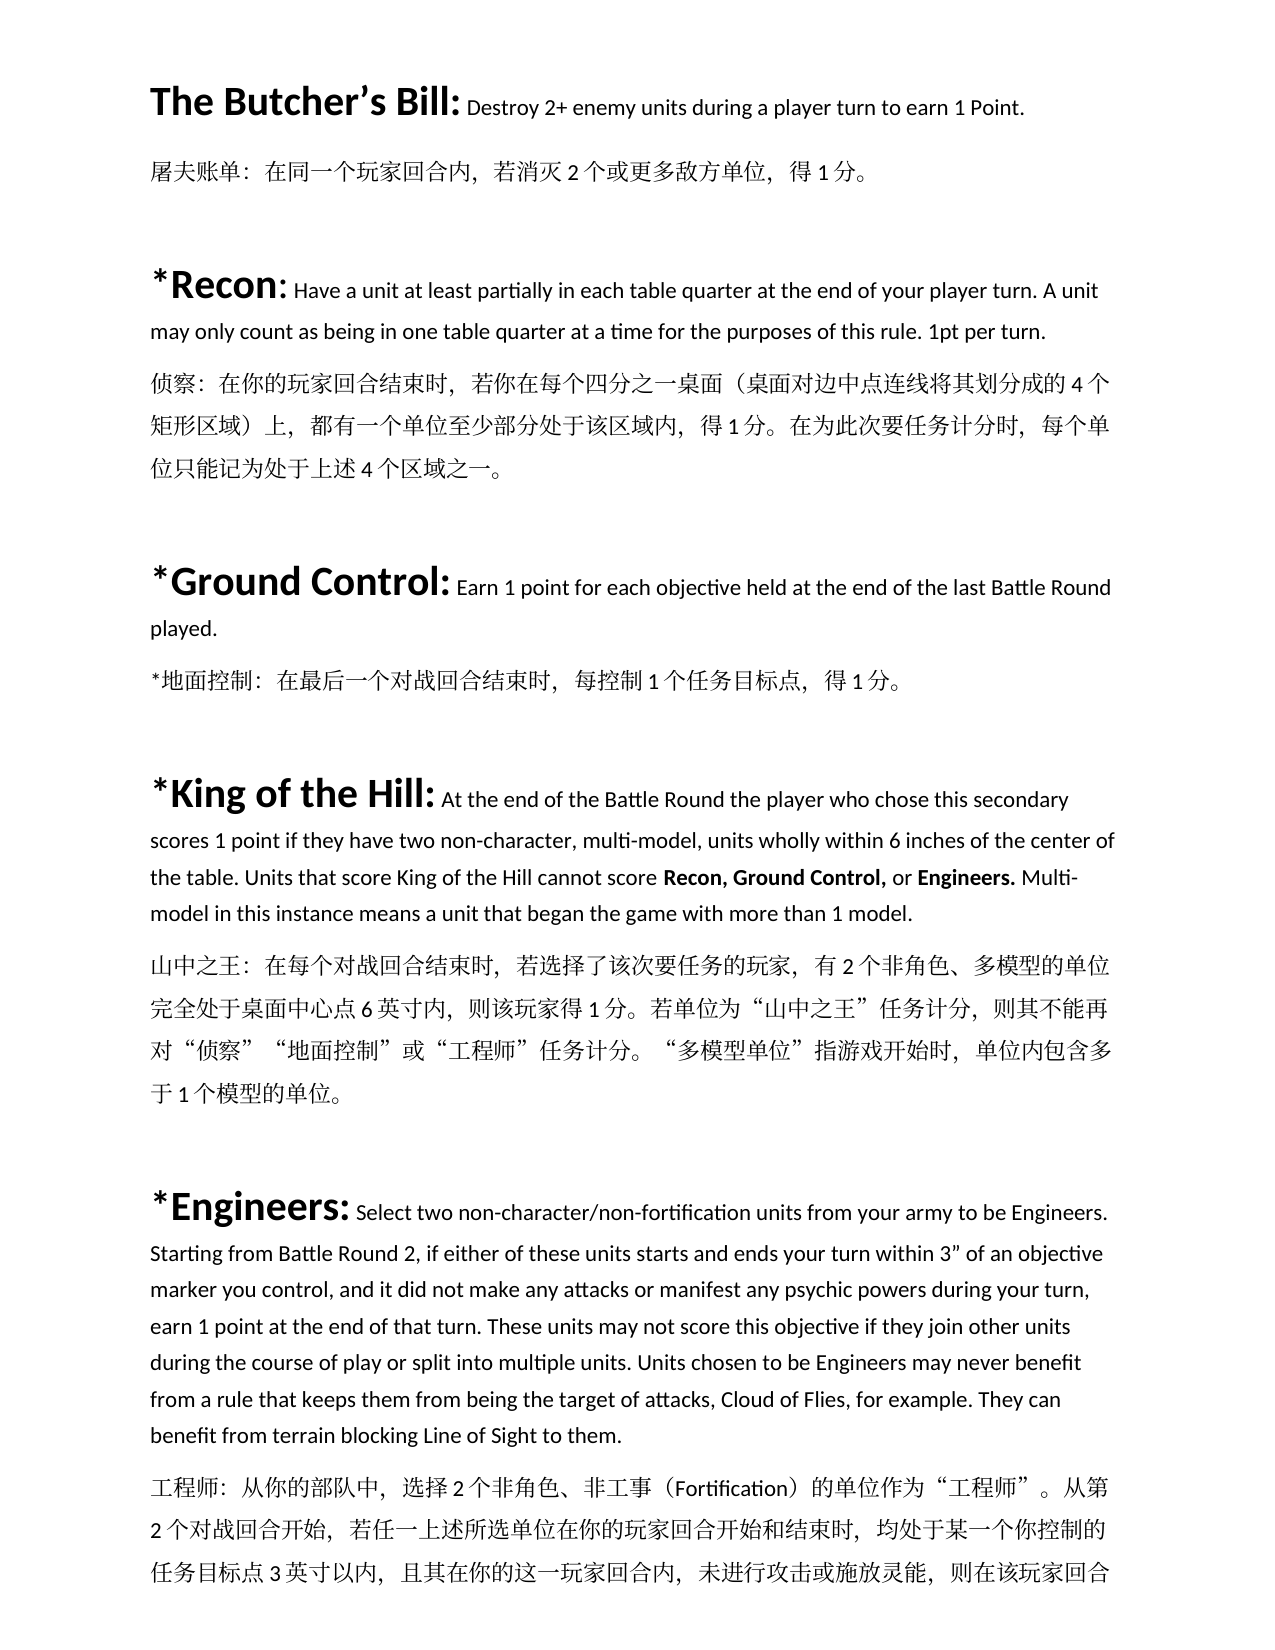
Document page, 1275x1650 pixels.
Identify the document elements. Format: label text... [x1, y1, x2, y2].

text 侦察：在你的玩家回合结束时，若你在每个四分之一桌面（桌面对边中点连线将其划分成的4个矩形区域）上，都有一个单位至少部分处于该区域内，得1分。在为此次要任务计分时，每个单位只能记为处于上述4个区域之一。 [150, 366, 1125, 484]
text The Butcher’s Bill: Destroy 2+ enemy units during a player turn to earn 1 Point. [150, 75, 1125, 126]
text *地面控制：在最后一个对战回合结束时，每控制1个任务目标点，得1分。 [150, 663, 1125, 696]
text *Recon: Have a unit at least partially in each table quarter at the end of your player turn. A unit may only count as being in one table quarter at a time for the purposes of this rule. 1pt per turn. [150, 258, 1125, 345]
text *King of the Hill: At the end of the Battle Round the player who chose this secondary scores 1 point if they have two non-character, multi-model, units wholly within 6 inches of the center of the table. Units that score King of the Hill cannot score Recon, Ground Control, or Engineers. Multi-model in this instance means a unit that began the game with more than 1 model. [150, 767, 1125, 927]
text 屠夫账单：在同一个玩家回合内，若消灭2个或更多敌方单位，得1分。 [150, 153, 1125, 186]
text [150, 1470, 1125, 1588]
text *Engineers: Select two non-character/non-fortification units from your army to be Engineers. Starting from Battle Round 2, if either of these units starts and ends your turn within 3” of an objective marker you control, and it did not make any attacks or manifest any psychic powers during your turn, earn 1 point at the end of that turn. These units may not score this objective if they join other units during the course of play or split into multiple units. Units chosen to be Engineers may never benefit from a rule that keeps them from being the target of attacks, Cloud of Flies, for example. They can benefit from terrain blocking Line of Sight to them. [150, 1180, 1125, 1449]
text 山中之王：在每个对战回合结束时，若选择了该次要任务的玩家，有2个非角色、多模型的单位完全处于桌面中心点6英寸内，则该玩家得1分。若单位为“山中之王”任务计分，则其不能再对“侦察”“地面控制”或“工程师”任务计分。“多模型单位”指游戏开始时，单位内包含多于1个模型的单位。 [150, 948, 1125, 1109]
text *Ground Control: Earn 1 point for each objective held at the end of the last Battle Round played. [150, 555, 1125, 642]
